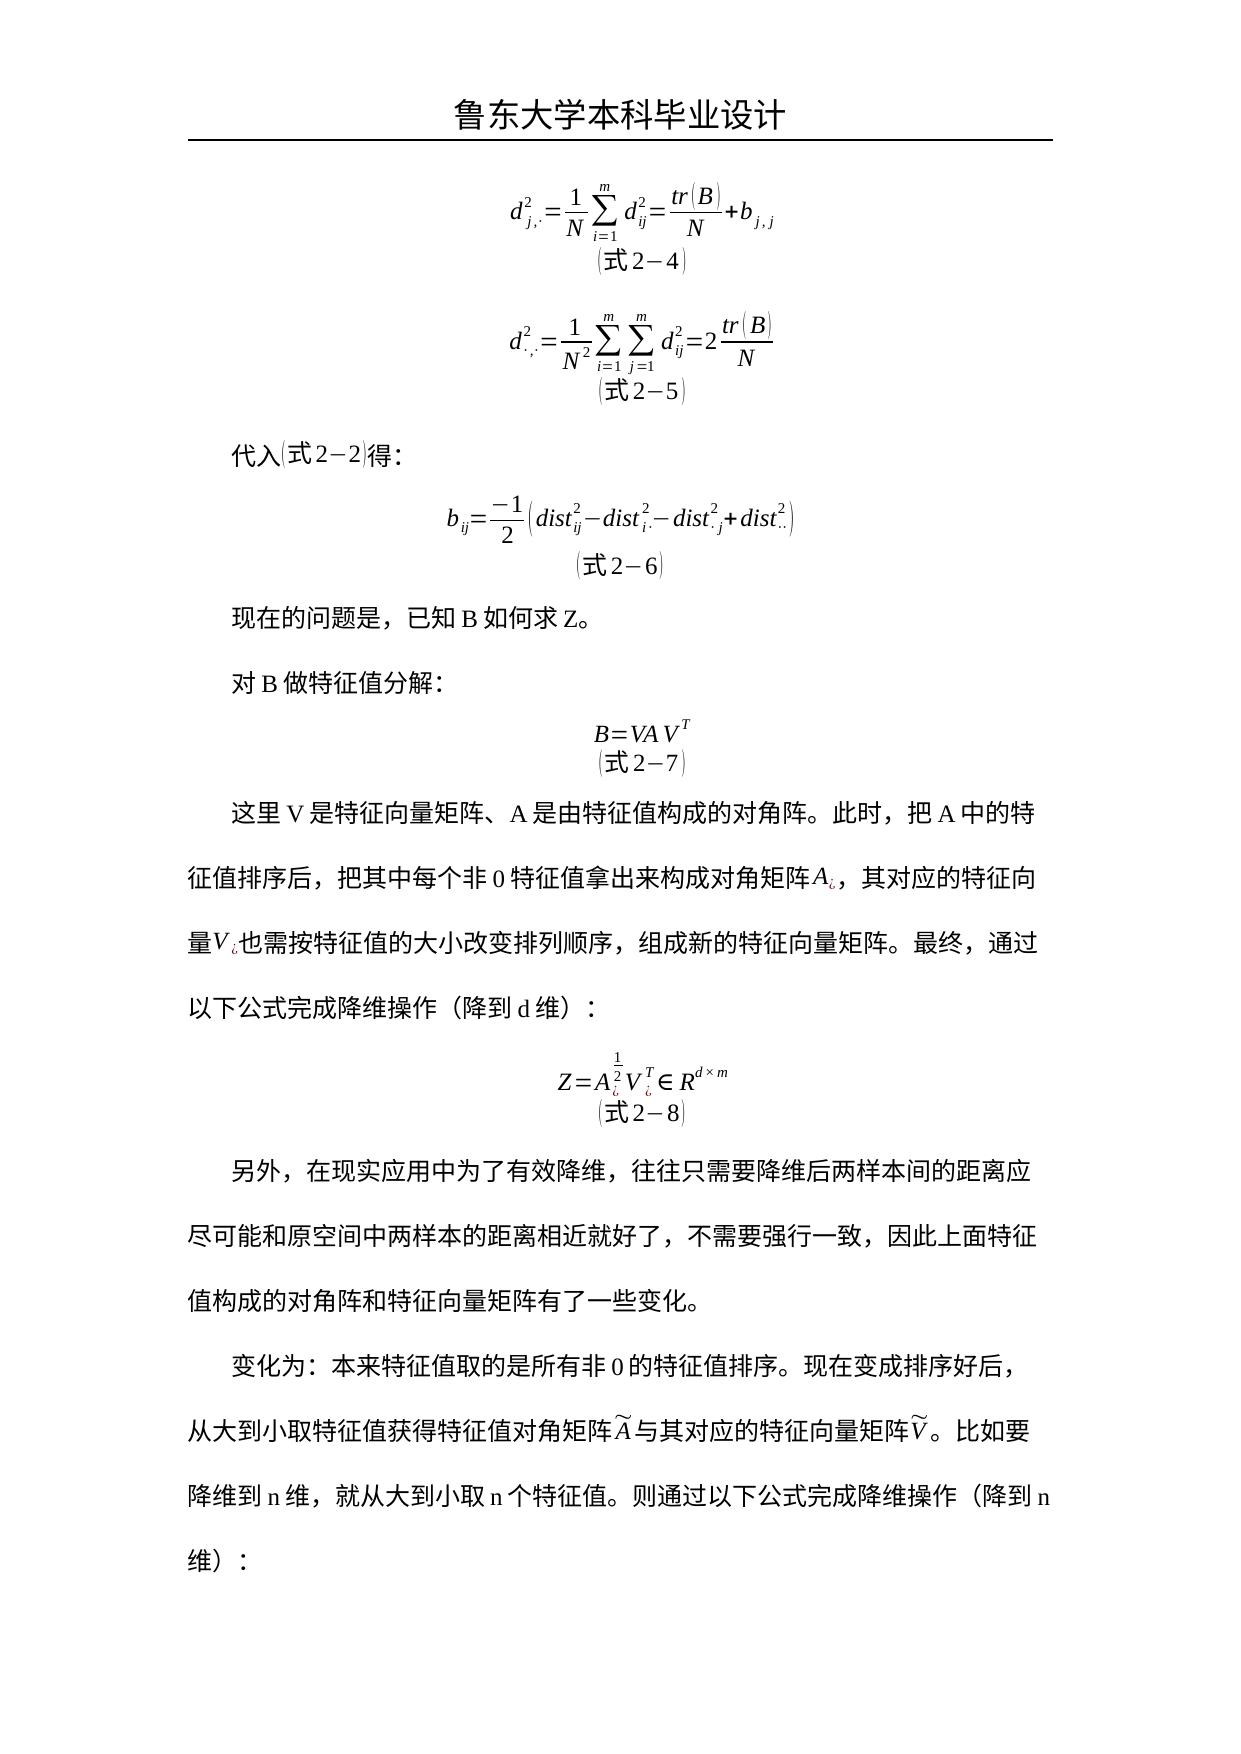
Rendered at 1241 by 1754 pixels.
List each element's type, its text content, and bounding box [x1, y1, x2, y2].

text 对B做特征值分解： [187, 649, 1053, 714]
text 现在的问题是，已知B如何求Z。 [187, 584, 1053, 649]
text 这里V是特征向量矩阵、A是由特征值构成的对角阵。此时，把A中的特征值排序后，把其中每个非0特征值拿出来构成对角矩阵，其对应的特征向量也需按特征值的大小改变排列顺序，组成新的特征向量矩阵。最终，通过以下公式完成降维操作（降到d维）： [187, 779, 1053, 1039]
text 代入得： [187, 422, 1053, 487]
text 变化为：本来特征值取的是所有非0的特征值排序。现在变成排序好后，从大到小取特征值获得特征值对角矩阵与其对应的特征向量矩阵。比如要降维到n维，就从大到小取n个特征值。则通过以下公式完成降维操作（降到n维）： [187, 1332, 1053, 1592]
text 另外，在现实应用中为了有效降维，往往只需要降维后两样本间的距离应尽可能和原空间中两样本的距离相近就好了，不需要强行一致，因此上面特征值构成的对角阵和特征向量矩阵有了一些变化。 [187, 1137, 1053, 1332]
